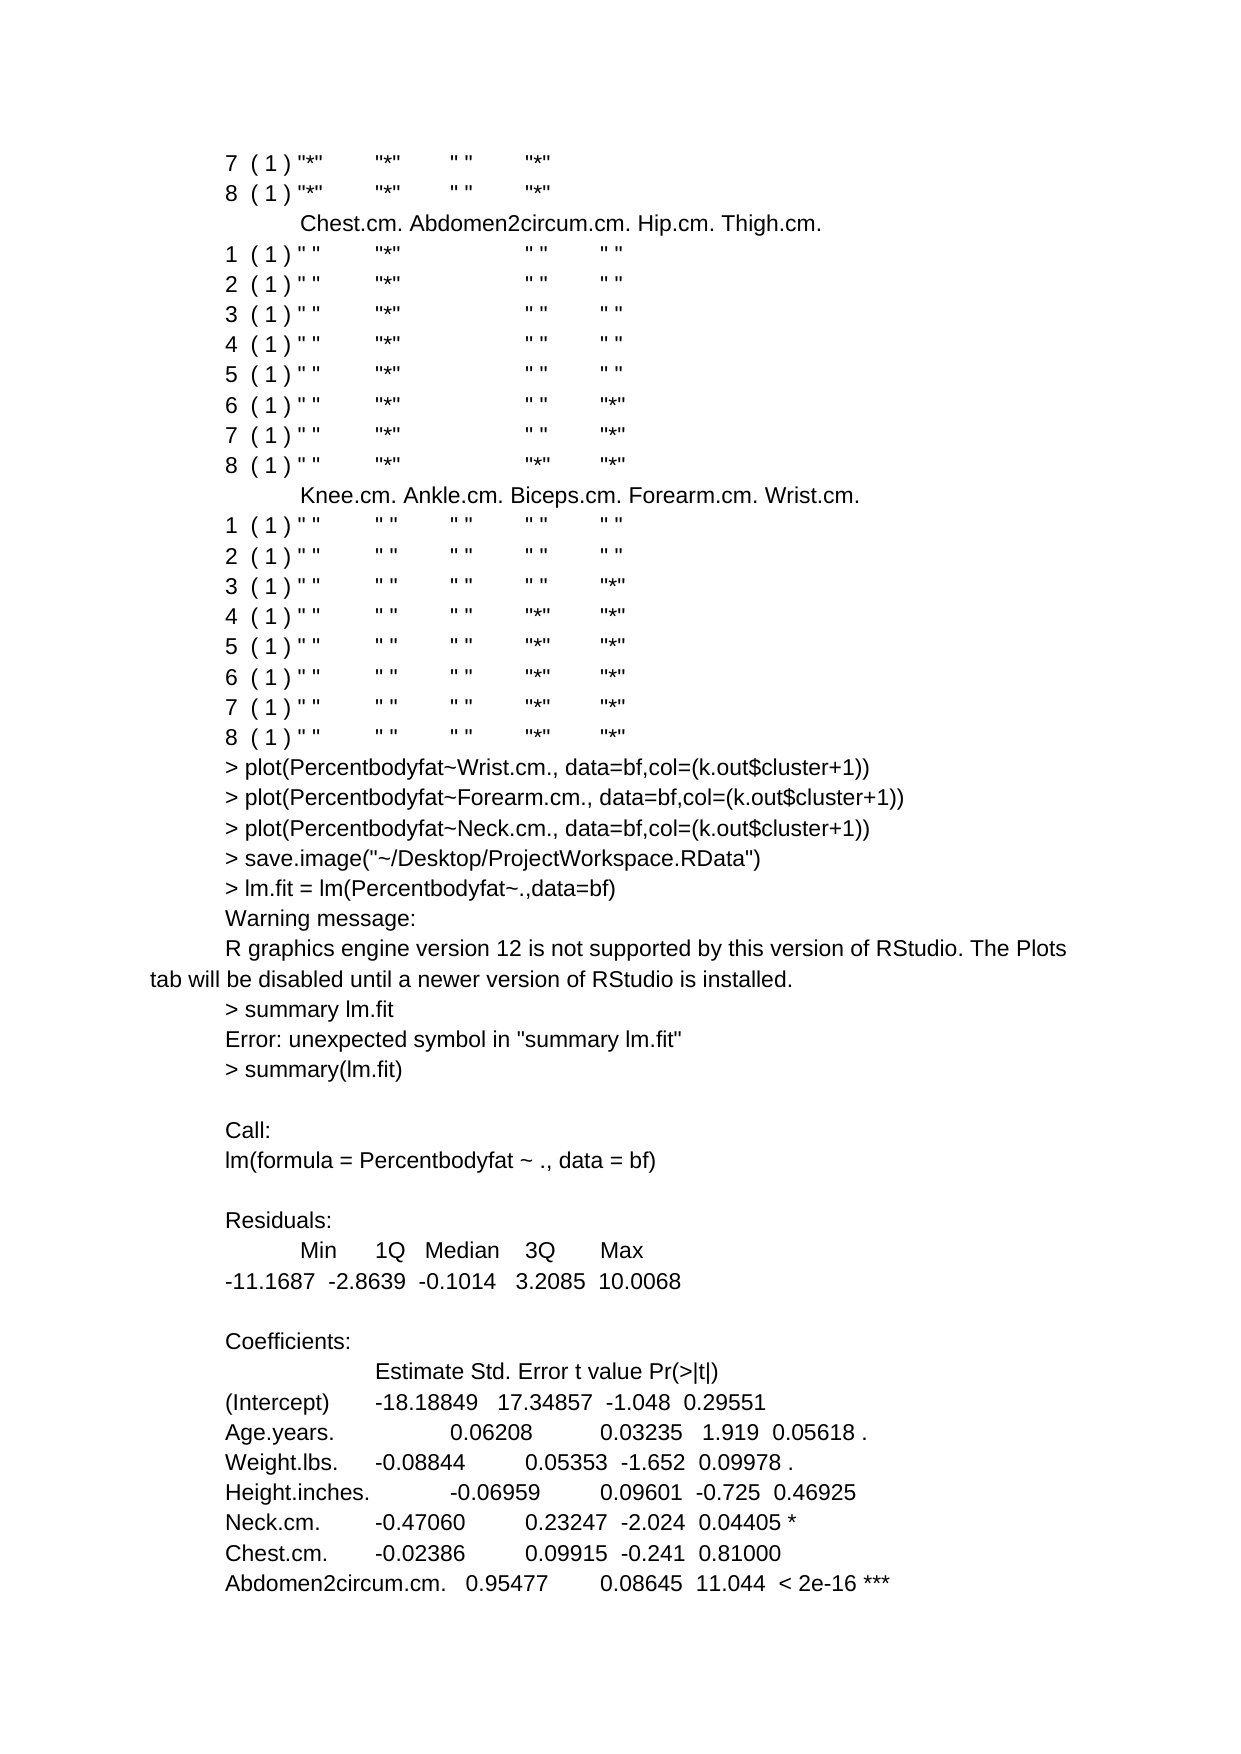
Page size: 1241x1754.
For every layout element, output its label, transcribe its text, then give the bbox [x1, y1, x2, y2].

text Age.years. 0.06208 0.03235 1.919 0.05618 . [150, 1419, 1090, 1445]
text (Intercept) -18.18849 17.34857 -1.048 0.29551 [150, 1388, 1090, 1415]
text Knee.cm. Ankle.cm. Biceps.cm. Forearm.cm. Wrist.cm. [150, 482, 1090, 509]
text 5 ( 1 ) " " " " " " "*" "*" [150, 633, 1090, 660]
text > plot(Percentbodyfat~Neck.cm., data=bf,col=(k.out$cluster+1)) [150, 814, 1090, 841]
text R graphics engine version 12 is not supported by this version of RStudio. The Plots tab will be disabled until a newer version of RStudio is installed. [150, 935, 1090, 992]
text > summary(lm.fit) [150, 1056, 1090, 1083]
text Weight.lbs. -0.08844 0.05353 -1.652 0.09978 . [150, 1449, 1090, 1475]
text Height.inches. -0.06959 0.09601 -0.725 0.46925 [150, 1479, 1090, 1506]
text > save.image("~/Desktop/ProjectWorkspace.RData") [150, 845, 1090, 871]
text Residuals: [150, 1207, 1090, 1234]
text > plot(Percentbodyfat~Forearm.cm., data=bf,col=(k.out$cluster+1)) [150, 784, 1090, 811]
text 3 ( 1 ) " " " " " " " " "*" [150, 573, 1090, 599]
text -11.1687 -2.8639 -0.1014 3.2085 10.0068 [150, 1268, 1090, 1294]
text lm(formula = Percentbodyfat ~ ., data = bf) [150, 1147, 1090, 1173]
text Chest.cm. -0.02386 0.09915 -0.241 0.81000 [150, 1539, 1090, 1566]
text 2 ( 1 ) " " "*" " " " " [150, 271, 1090, 297]
text 7 ( 1 ) " " " " " " "*" "*" [150, 694, 1090, 720]
text 7 ( 1 ) " " "*" " " "*" [150, 422, 1090, 448]
text Coefficients: [150, 1328, 1090, 1354]
text 5 ( 1 ) " " "*" " " " " [150, 361, 1090, 388]
text Estimate Std. Error t value Pr(>|t|) [150, 1358, 1090, 1385]
text 1 ( 1 ) " " "*" " " " " [150, 241, 1090, 267]
text Error: unexpected symbol in "summary lm.fit" [150, 1026, 1090, 1052]
text Min 1Q Median 3Q Max [150, 1237, 1090, 1264]
text 3 ( 1 ) " " "*" " " " " [150, 301, 1090, 327]
text > summary lm.fit [150, 996, 1090, 1022]
text 8 ( 1 ) "*" "*" " " "*" [150, 180, 1090, 207]
text > plot(Percentbodyfat~Wrist.cm., data=bf,col=(k.out$cluster+1)) [150, 754, 1090, 781]
text 8 ( 1 ) " " "*" "*" "*" [150, 452, 1090, 478]
text 1 ( 1 ) " " " " " " " " " " [150, 512, 1090, 539]
text Neck.cm. -0.47060 0.23247 -2.024 0.04405 * [150, 1509, 1090, 1536]
text 7 ( 1 ) "*" "*" " " "*" [150, 150, 1090, 176]
text Abdomen2circum.cm. 0.95477 0.08645 11.044 < 2e-16 *** [150, 1570, 1090, 1596]
text 6 ( 1 ) " " " " " " "*" "*" [150, 663, 1090, 690]
text Call: [150, 1117, 1090, 1143]
text 4 ( 1 ) " " " " " " "*" "*" [150, 603, 1090, 629]
text > lm.fit = lm(Percentbodyfat~.,data=bf) [150, 875, 1090, 901]
text Chest.cm. Abdomen2circum.cm. Hip.cm. Thigh.cm. [150, 210, 1090, 237]
text 6 ( 1 ) " " "*" " " "*" [150, 392, 1090, 418]
text Warning message: [150, 905, 1090, 932]
text 2 ( 1 ) " " " " " " " " " " [150, 543, 1090, 569]
text 8 ( 1 ) " " " " " " "*" "*" [150, 724, 1090, 750]
text 4 ( 1 ) " " "*" " " " " [150, 331, 1090, 358]
